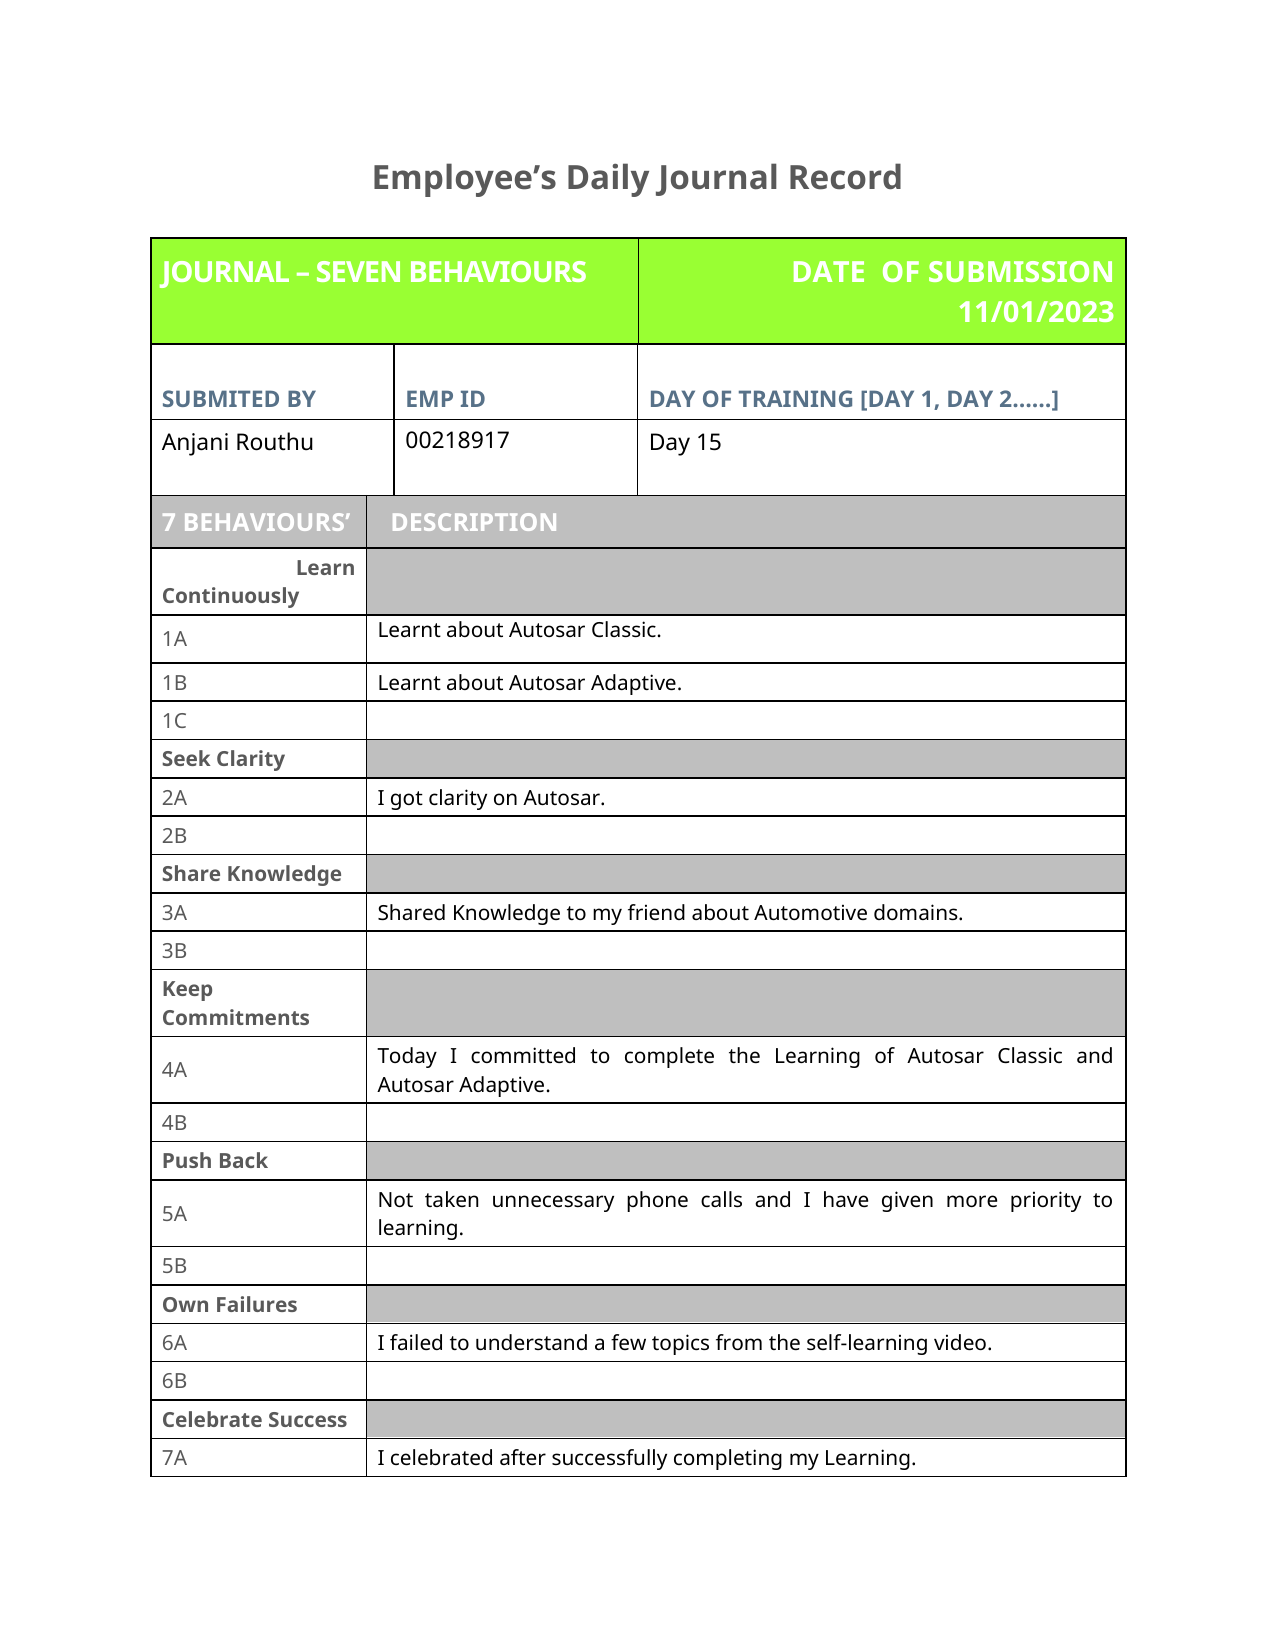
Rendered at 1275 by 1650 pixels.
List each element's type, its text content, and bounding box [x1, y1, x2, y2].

table_cell Learnt about Autosar Adaptive. [367, 664, 1125, 700]
table_cell 2B [152, 817, 366, 854]
table_header JOURNAL – SEVEN BEHAVIOURS [152, 239, 638, 343]
table_cell Shared Knowledge to my friend about Automotive domains. [367, 894, 1125, 930]
table_cell Seek Clarity [152, 740, 366, 777]
table_cell Not taken unnecessary phone calls and I have given more priority to learning. [367, 1181, 1125, 1246]
table_cell [367, 1401, 1125, 1437]
table_cell 4B [152, 1104, 366, 1141]
table_cell 2A [152, 779, 366, 815]
table_cell [367, 817, 1125, 854]
table_cell 5A [152, 1181, 366, 1246]
table_header DESCRIPTION [367, 496, 1125, 547]
table_cell Keep Commitments [152, 970, 366, 1036]
table_cell [367, 740, 1125, 777]
table_cell [367, 549, 1125, 614]
table_cell Learnt about Autosar Classic. [367, 616, 1125, 662]
table_cell Celebrate Success [152, 1401, 366, 1437]
table_header SUBMITED BY [152, 345, 393, 419]
table_cell Own Failures [152, 1286, 366, 1322]
table_cell Day 15 [638, 420, 1125, 495]
table_cell 00218917 [395, 420, 637, 495]
table_cell 5B [152, 1247, 366, 1284]
table_cell Push Back [152, 1142, 366, 1179]
table_cell 6B [152, 1362, 366, 1399]
table_cell 1B [152, 664, 366, 700]
table_cell 4A [152, 1037, 366, 1102]
table_cell 3B [152, 932, 366, 969]
table_header EMP ID [395, 345, 637, 419]
table_cell I celebrated after successfully completing my Learning. [367, 1439, 1125, 1476]
table_header DATE OF SUBMISSION 11/01/2023 [639, 239, 1125, 343]
text Employee’s Daily Journal Record [150, 154, 1125, 199]
table_cell [367, 1104, 1125, 1141]
table_header 7 BEHAVIOURS’ [152, 496, 366, 547]
table_cell Today I committed to complete the Learning of Autosar Classic and Autosar Adaptive. [367, 1037, 1125, 1102]
table_cell 6A [152, 1324, 366, 1361]
table_cell Share Knowledge [152, 855, 366, 892]
table_cell 1C [152, 702, 366, 739]
table_cell [367, 702, 1125, 739]
table_cell 7A [152, 1439, 366, 1476]
table_cell [367, 1286, 1125, 1322]
table_cell 3A [152, 894, 366, 930]
table_cell [367, 1362, 1125, 1399]
table_cell Anjani Routhu [152, 420, 393, 495]
table_cell [367, 932, 1125, 969]
table_cell I got clarity on Autosar. [367, 779, 1125, 815]
table_cell [367, 1247, 1125, 1284]
table_cell [367, 970, 1125, 1036]
table_cell Learn Continuously [152, 549, 366, 614]
table_header DAY OF TRAINING [DAY 1, DAY 2……] [638, 345, 1125, 419]
table_cell 1A [152, 616, 366, 662]
table_cell [367, 855, 1125, 892]
table_cell I failed to understand a few topics from the self-learning video. [367, 1324, 1125, 1361]
table_cell [367, 1142, 1125, 1179]
